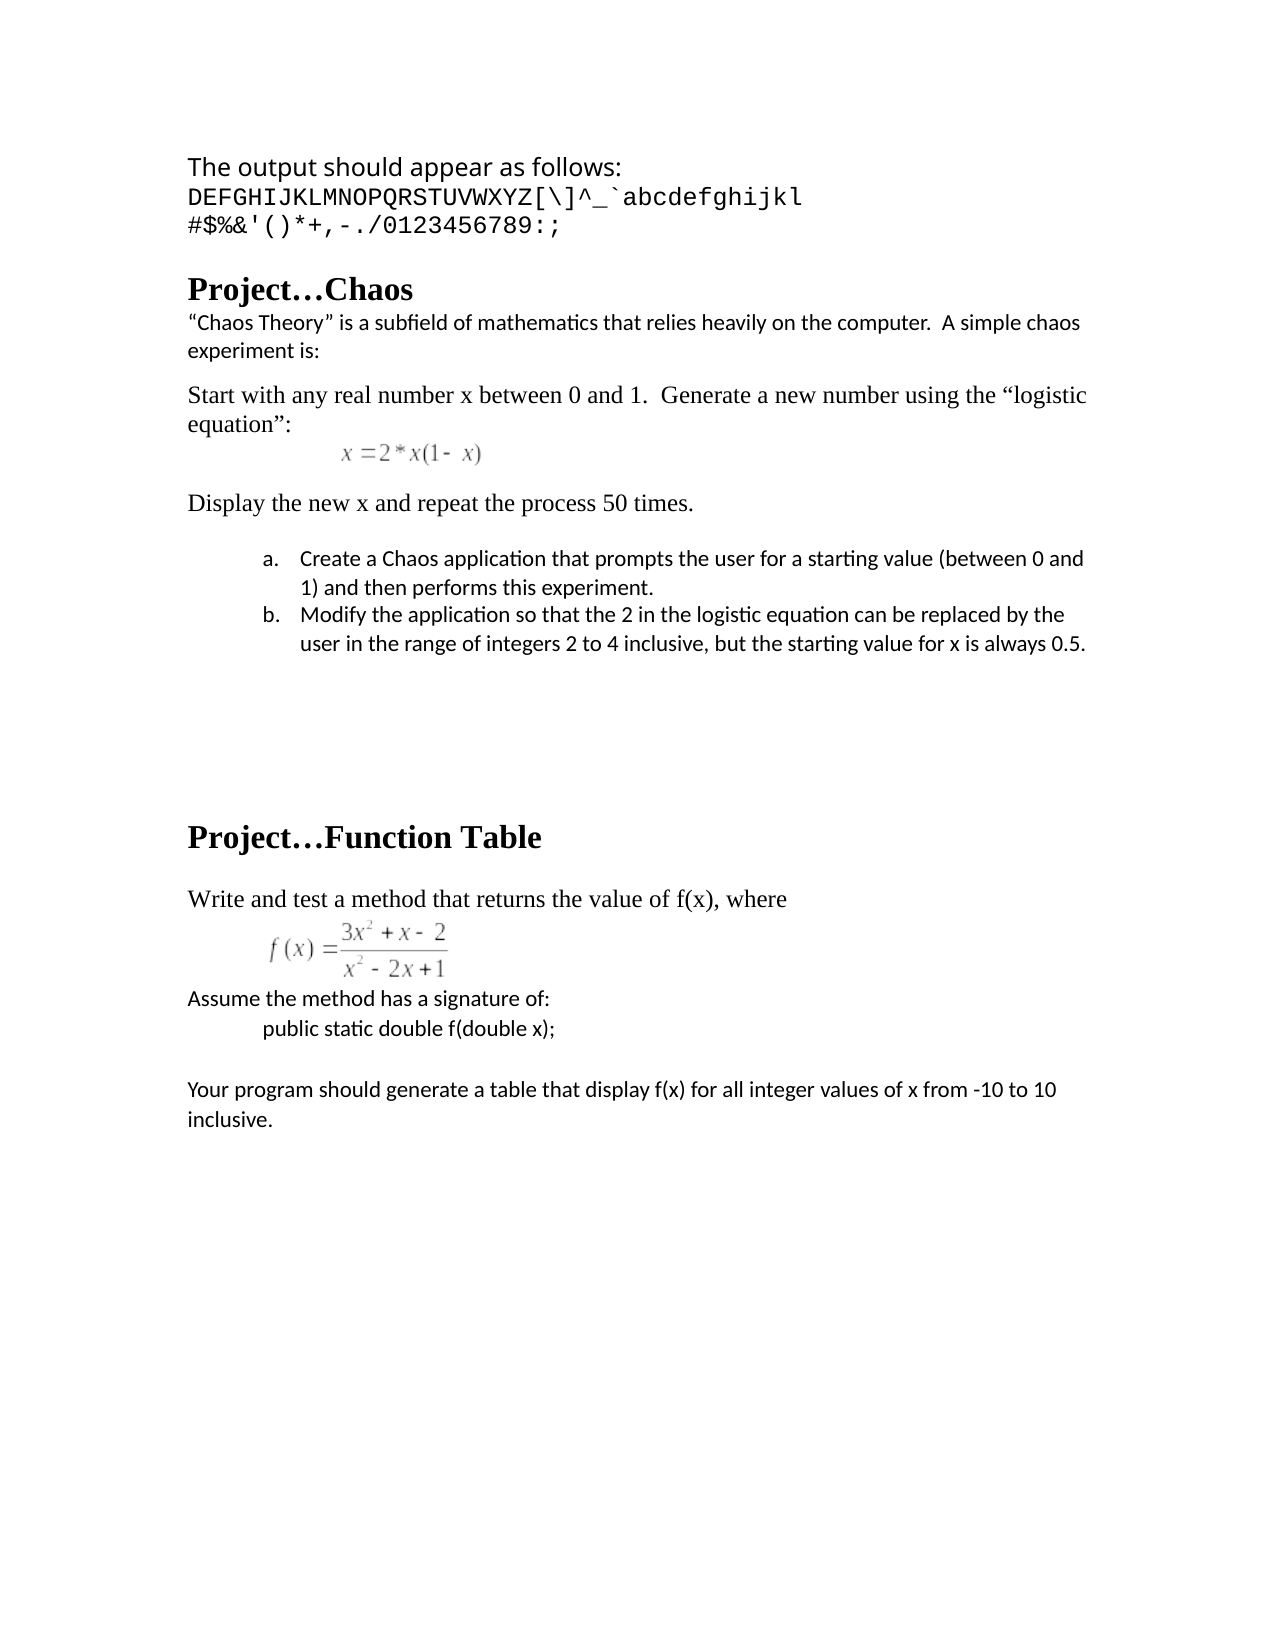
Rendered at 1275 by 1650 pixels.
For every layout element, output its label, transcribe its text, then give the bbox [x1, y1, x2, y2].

list Create a Chaos application that prompts the user for a starting value (between 0 and 1) and then performs this experiment. [262, 544, 1087, 601]
list Your program should generate a table that display f(x) for all integer values of x from -10 to 10 inclusive. [187, 1075, 1087, 1133]
list Modify the application so that the 2 in the logistic equation can be replaced by the user in the range of integers 2 to 4 inclusive, but the starting value for x is always 0.5. [262, 601, 1087, 657]
text Display the new x and repeat the process 50 times. [187, 488, 1087, 517]
text #$%&'()*+,-./0123456789:; [187, 212, 1087, 241]
text The output should appear as follows: [187, 150, 1087, 184]
text Project…Chaos [187, 269, 1087, 308]
list Assume the method has a signature of: [187, 984, 1087, 1012]
list public static double f(double x); [262, 1014, 1087, 1042]
text Project…Function Table [187, 817, 1087, 855]
text Start with any real number x between 0 and 1. Generate a new number using the “logistic equation”: [187, 381, 1087, 438]
text Write and test a method that returns the value of f(x), where [187, 884, 1087, 913]
text DEFGHIJKLMNOPQRSTUVWXYZ[\]^_`abcdefghijkl [187, 184, 1087, 212]
list “Chaos Theory” is a subfield of mathematics that relies heavily on the computer. A simple chaos experiment is: [187, 308, 1087, 364]
